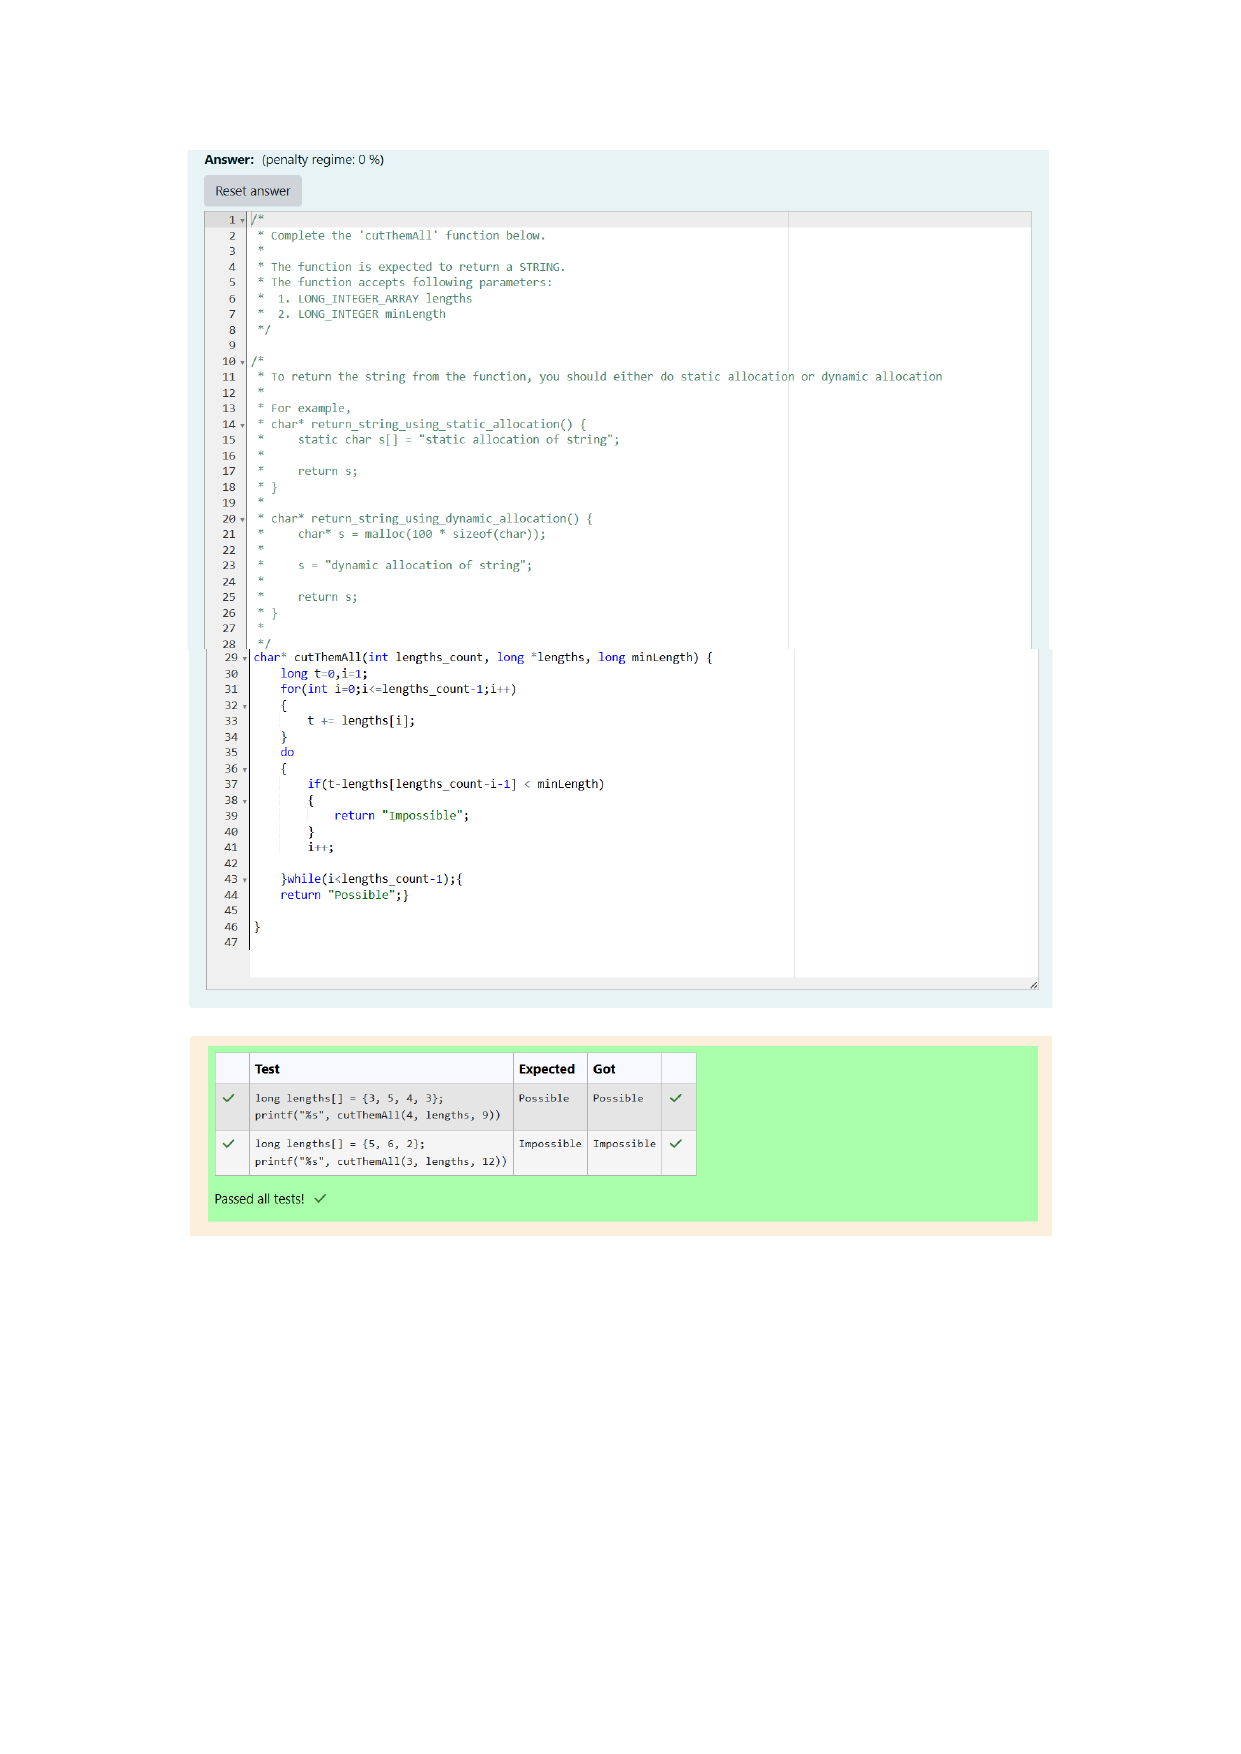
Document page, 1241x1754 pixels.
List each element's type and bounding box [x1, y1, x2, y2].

picture [187, 150, 1053, 1011]
picture [187, 1036, 1052, 1236]
